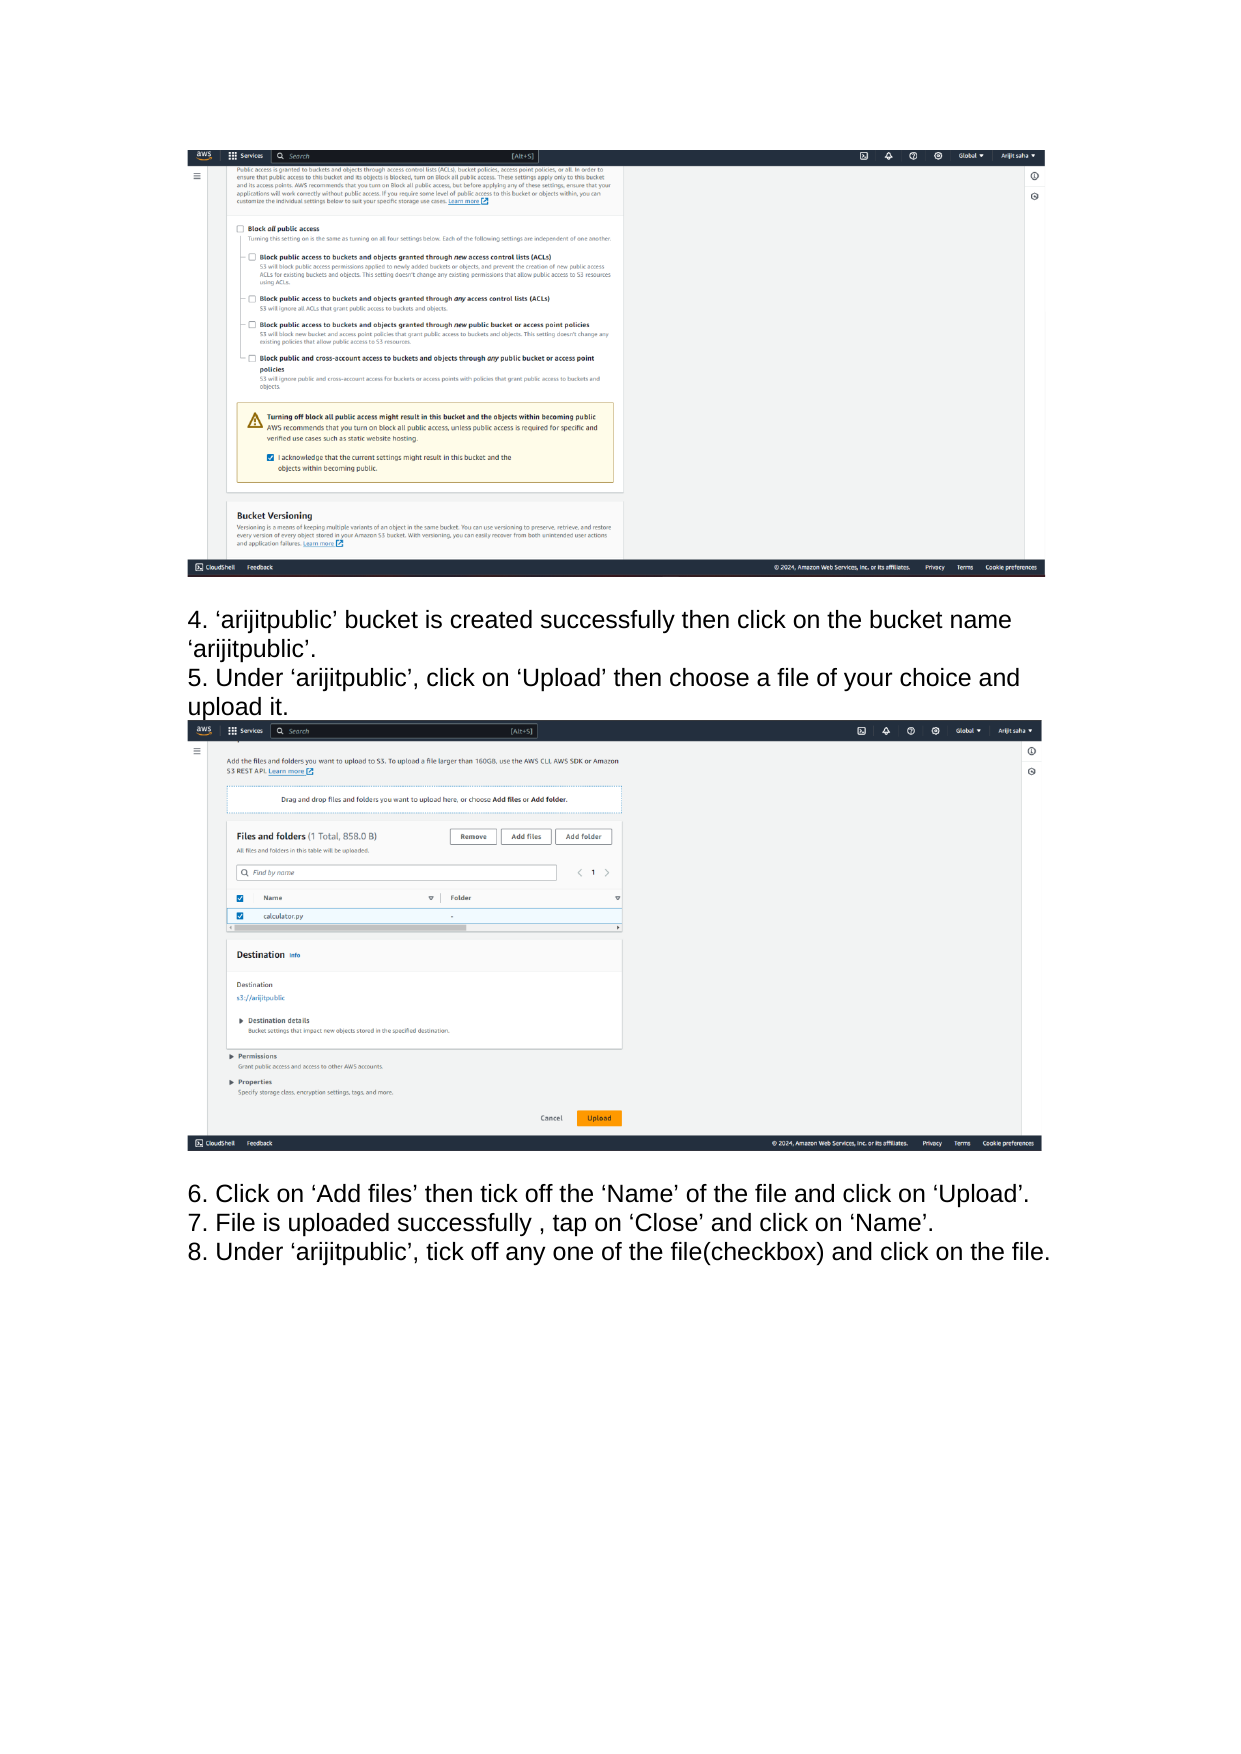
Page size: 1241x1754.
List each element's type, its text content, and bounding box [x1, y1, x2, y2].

picture [187, 150, 1046, 577]
text 7. File is uploaded successfully , tap on ‘Close’ and click on ‘Name’. [187, 1208, 1053, 1237]
text ‘arijitpublic’. [187, 634, 1053, 663]
text upload it. [187, 691, 1053, 720]
picture [187, 720, 1042, 1151]
text 8. Under ‘arijitpublic’, tick off any one of the file(checkbox) and click on the file. [187, 1237, 1053, 1266]
text 6. Click on ‘Add files’ then tick off the ‘Name’ of the file and click on ‘Upload’. [187, 1179, 1053, 1208]
text 4. ‘arijitpublic’ bucket is created successfully then click on the bucket name [187, 605, 1053, 634]
text 5. Under ‘arijitpublic’, click on ‘Upload’ then choose a file of your choice and [187, 663, 1053, 691]
